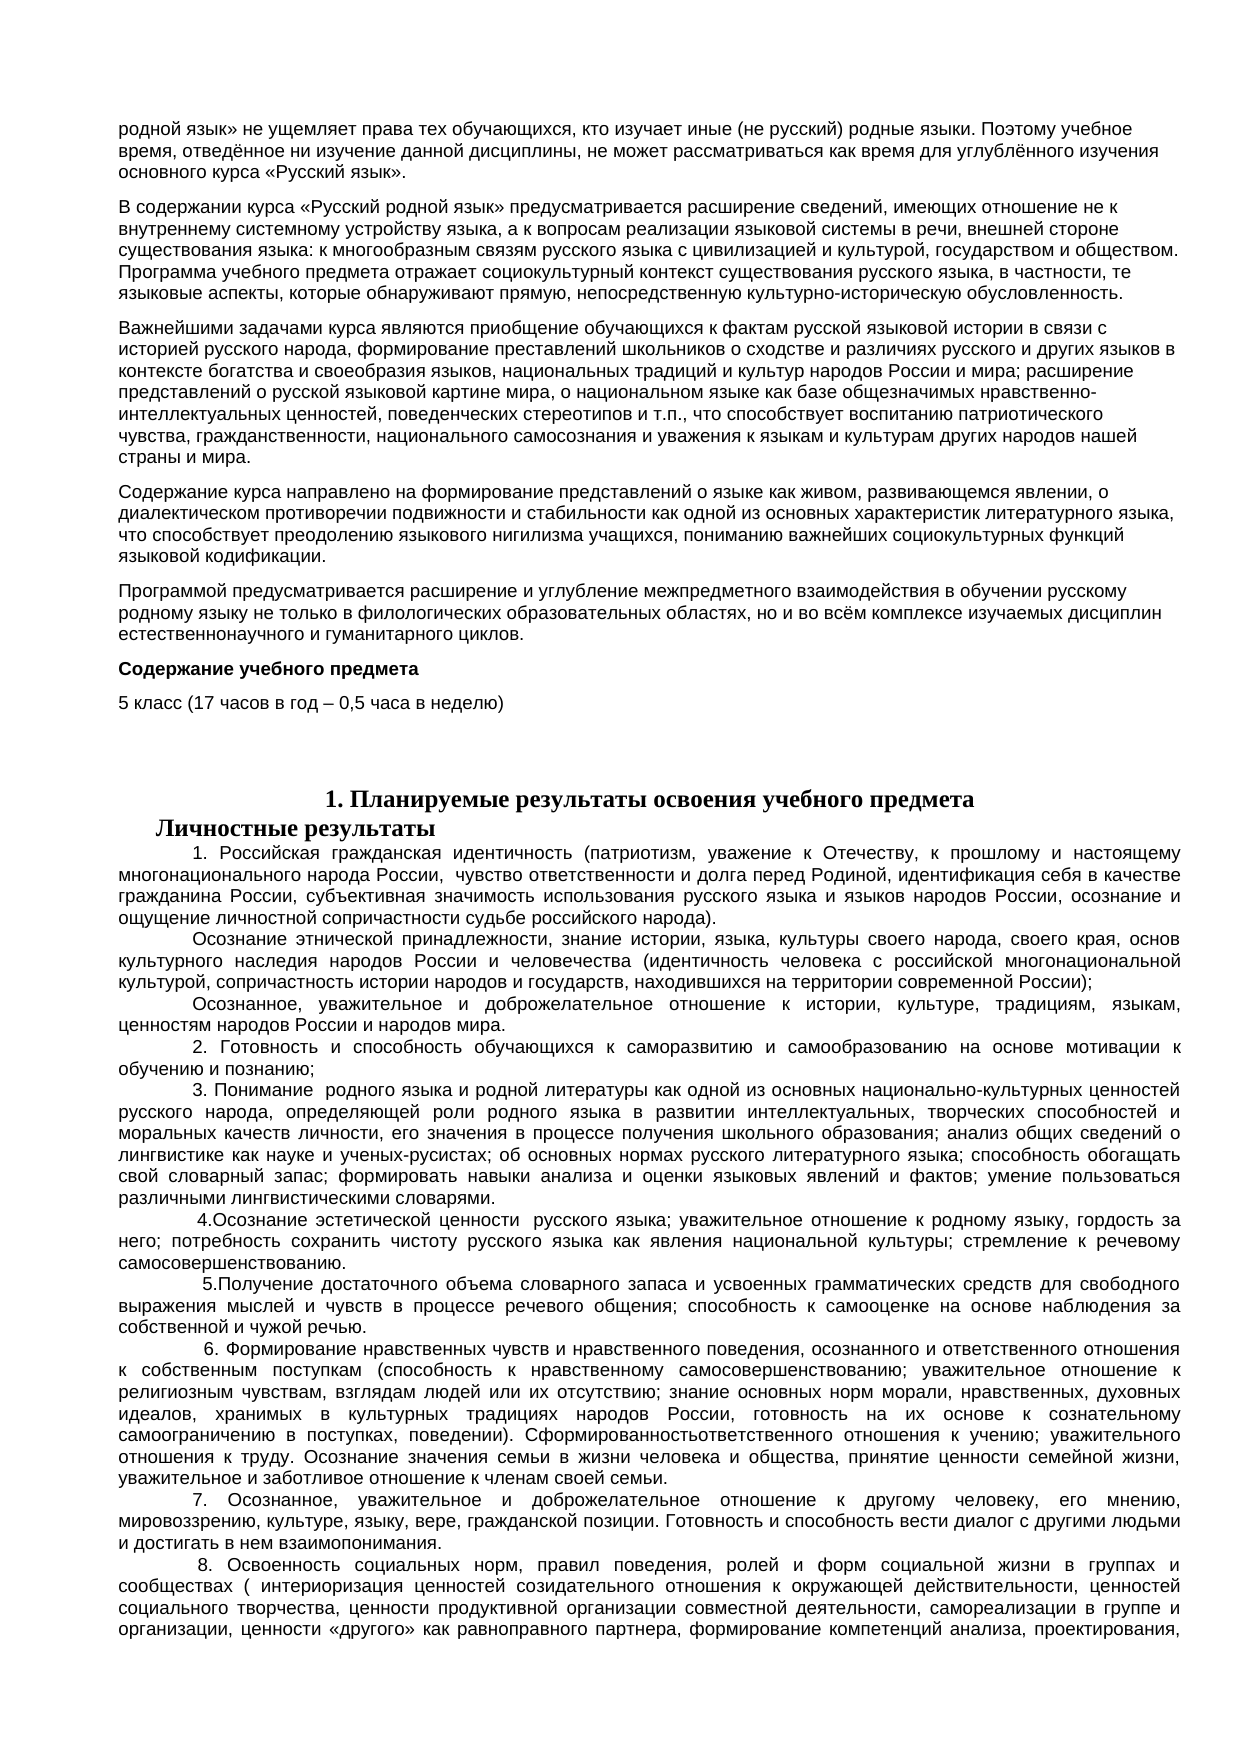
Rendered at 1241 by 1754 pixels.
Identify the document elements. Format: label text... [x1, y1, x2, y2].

text 1. Планируемые результаты освоения учебного предмета [118, 756, 1181, 813]
text 3. Понимание родного языка и родной литературы как одной из основных национально-культурных ценностей русского народа, определяющей роли родного языка в развитии интеллектуальных, творческих способностей и моральных качеств личности, его значения в процессе получения школьного образования; анализ общих сведений о лингвистике как науке и ученых-русистах; об основных нормах русского литературного языка; способность обогащать свой словарный запас; формировать навыки анализа и оценки языковых явлений и фактов; умение пользоваться различными лингвистическими словарями. [118, 1079, 1181, 1208]
text Программой предусматривается расширение и углубление межпредметного взаимодействия в обучении русскому родному языку не только в филологических образовательных областях, но и во всём комплексе изучаемых дисциплин естественнонаучного и гуманитарного циклов. [118, 580, 1181, 644]
text В содержании курса «Русский родной язык» предусматривается расширение сведений, имеющих отношение не к внутреннему системному устройству языка, а к вопросам реализации языковой системы в речи‚ внешней стороне существования языка: к многообразным связям русского языка с цивилизацией и культурой, государством и обществом. Программа учебного предмета отражает социокультурный контекст существования русского языка, в частности, те языковые аспекты, которые обнаруживают прямую, непосредственную культурно-историческую обусловленность. [118, 196, 1181, 304]
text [118, 118, 1181, 183]
text Содержание учебного предмета [118, 658, 1181, 679]
text 2. Готовность и способность обучающихся к саморазвитию и самообразованию на основе мотивации к обучению и познанию; [118, 1036, 1181, 1079]
text Осознание этнической принадлежности, знание истории, языка, культуры своего народа, своего края, основ культурного наследия народов России и человечества (идентичность человека с российской многонациональной культурой, сопричастность истории народов и государств, находившихся на территории современной России); [118, 928, 1181, 993]
text 7. Осознанное, уважительное и доброжелательное отношение к другому человеку, его мнению, мировоззрению, культуре, языку, вере, гражданской позиции. Готовность и способность вести диалог с другими людьми и достигать в нем взаимопонимания. [118, 1489, 1181, 1553]
text 1. Российская гражданская идентичность (патриотизм, уважение к Отечеству, к прошлому и настоящему многонационального народа России, чувство ответственности и долга перед Родиной, идентификация себя в качестве гражданина России, субъективная значимость использования русского языка и языков народов России, осознание и ощущение личностной сопричастности судьбе российского народа). [118, 842, 1181, 928]
text 5.Получение достаточного объема словарного запаса и усвоенных грамматических средств для свободного выражения мыслей и чувств в процессе речевого общения; способность к самооценке на основе наблюдения за собственной и чужой речью. [118, 1273, 1181, 1338]
text 6. Формирование нравственных чувств и нравственного поведения, осознанного и ответственного отношения к собственным поступкам (способность к нравственному самосовершенствованию; уважительное отношение к религиозным чувствам, взглядам людей или их отсутствию; знание основных норм морали, нравственных, духовных идеалов, хранимых в культурных традициях народов России, готовность на их основе к сознательному самоограничению в поступках, поведении). Сформированностьответственного отношения к учению; уважительного отношения к труду. Осознание значения семьи в жизни человека и общества, принятие ценности семейной жизни, уважительное и заботливое отношение к членам своей семьи. [118, 1338, 1181, 1489]
text Личностные результаты [156, 813, 1181, 842]
text 4.Осознание эстетической ценности русского языка; уважительное отношение к родному языку, гордость за него; потребность сохранить чистоту русского языка как явления национальной культуры; стремление к речевому самосовершенствованию. [118, 1208, 1181, 1273]
text Осознанное, уважительное и доброжелательное отношение к истории, культуре, традициям, языкам, ценностям народов России и народов мира. [118, 993, 1181, 1036]
text Важнейшими задачами курса являются приобщение обучающихся к фактам русской языковой истории в связи с историей русского народа, формирование преставлений школьников о сходстве и различиях русского и других языков в контексте богатства и своеобразия языков, национальных традиций и культур народов России и мира; расширение представлений о русской языковой картине мира, о национальном языке как базе общезначимых нравственно-интеллектуальных ценностей, поведенческих стереотипов и т.п., что способствует воспитанию патриотического чувства, гражданственности, национального самосознания и уважения к языкам и культурам других народов нашей страны и мира. [118, 317, 1181, 468]
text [118, 1553, 1181, 1639]
text 5 класс (17 часов в год – 0,5 часа в неделю) [118, 692, 1181, 714]
text Содержание курса направлено на формирование представлений о языке как живом, развивающемся явлении, о диалектическом противоречии подвижности и стабильности как одной из основных характеристик литературного языка, что способствует преодолению языкового нигилизма учащихся, пониманию важнейших социокультурных функций языковой кодификации. [118, 481, 1181, 567]
